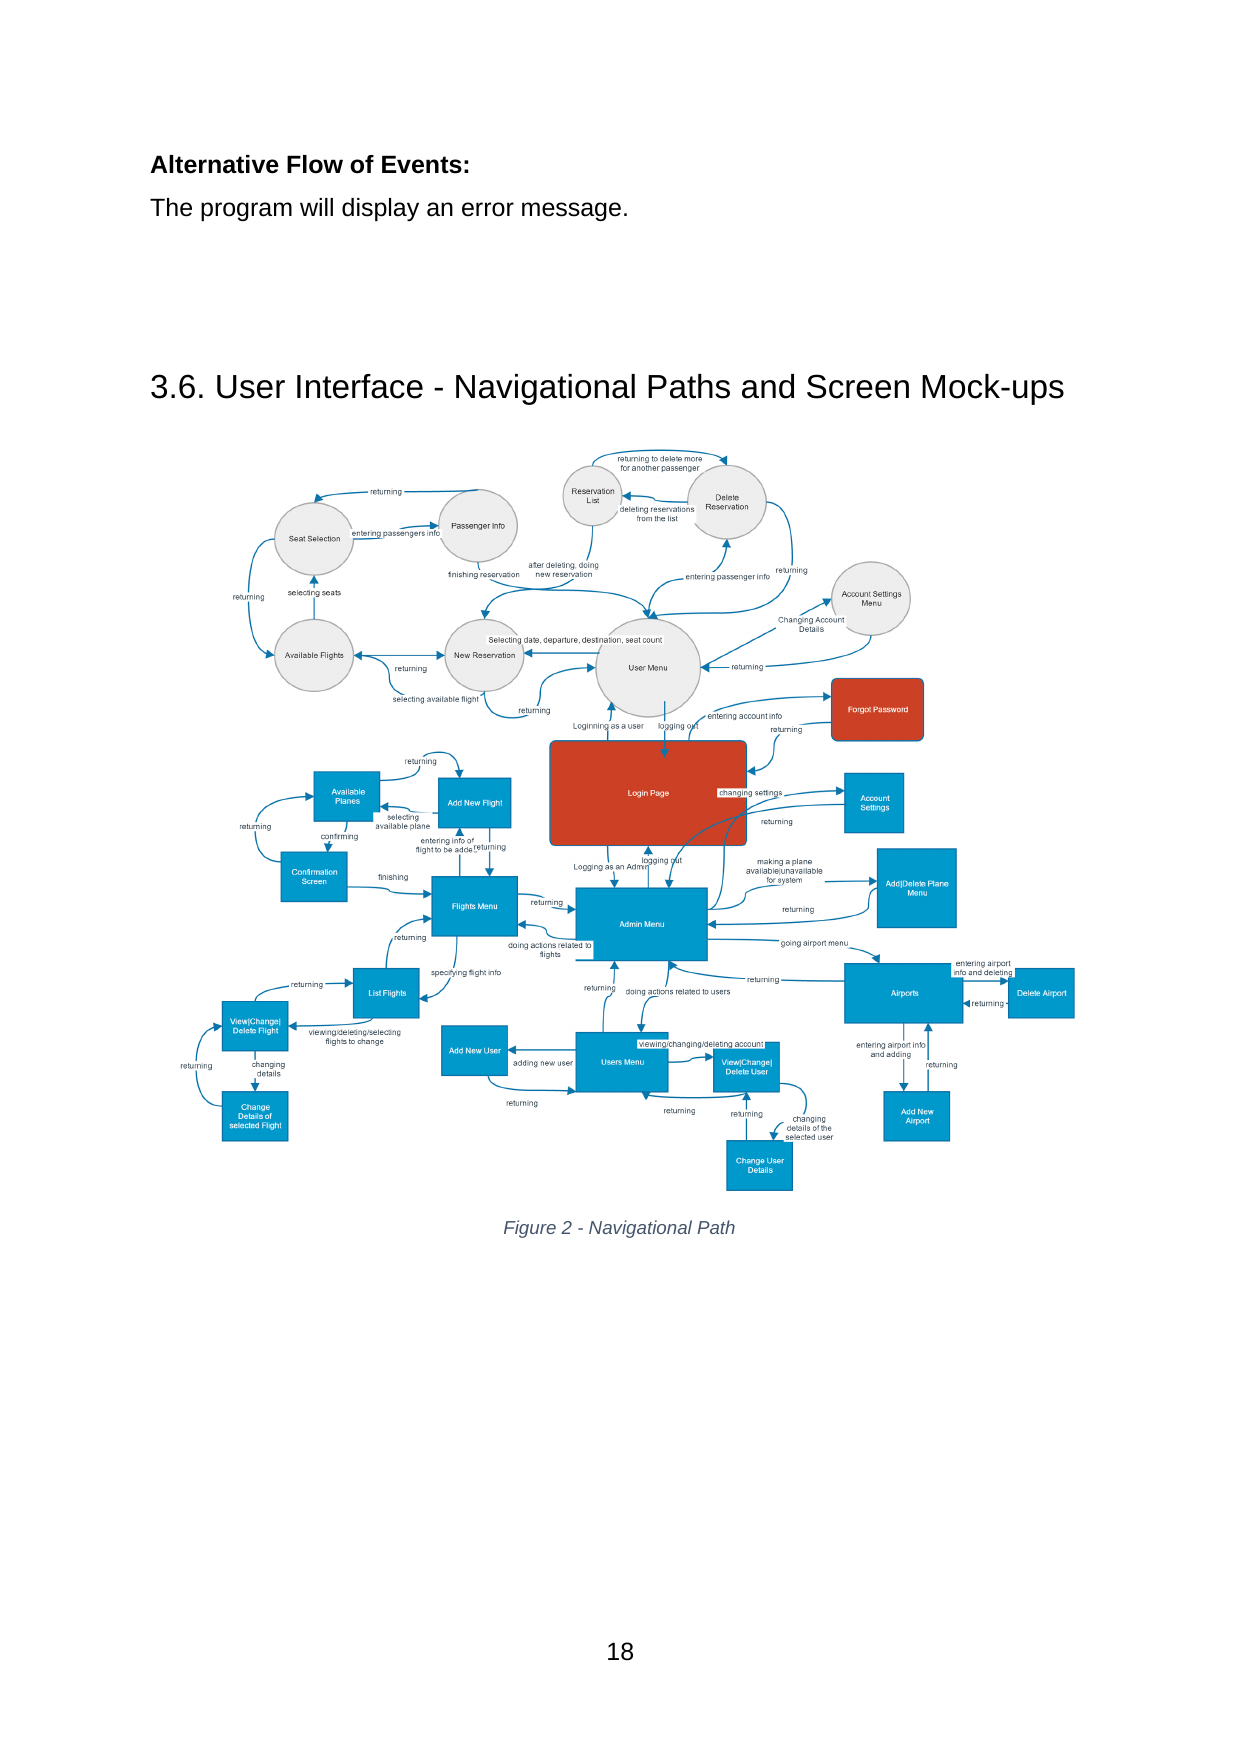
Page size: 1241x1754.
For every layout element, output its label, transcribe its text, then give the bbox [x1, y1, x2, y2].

picture [150, 437, 1091, 1203]
subtitle 3.6. User Interface - Navigational Paths and Screen Mock-ups [150, 367, 1090, 406]
text Alternative Flow of Events: [150, 150, 1090, 179]
text Figure 2 - Navigational Path [150, 1217, 1090, 1238]
text The program will display an error message. [150, 193, 1090, 222]
